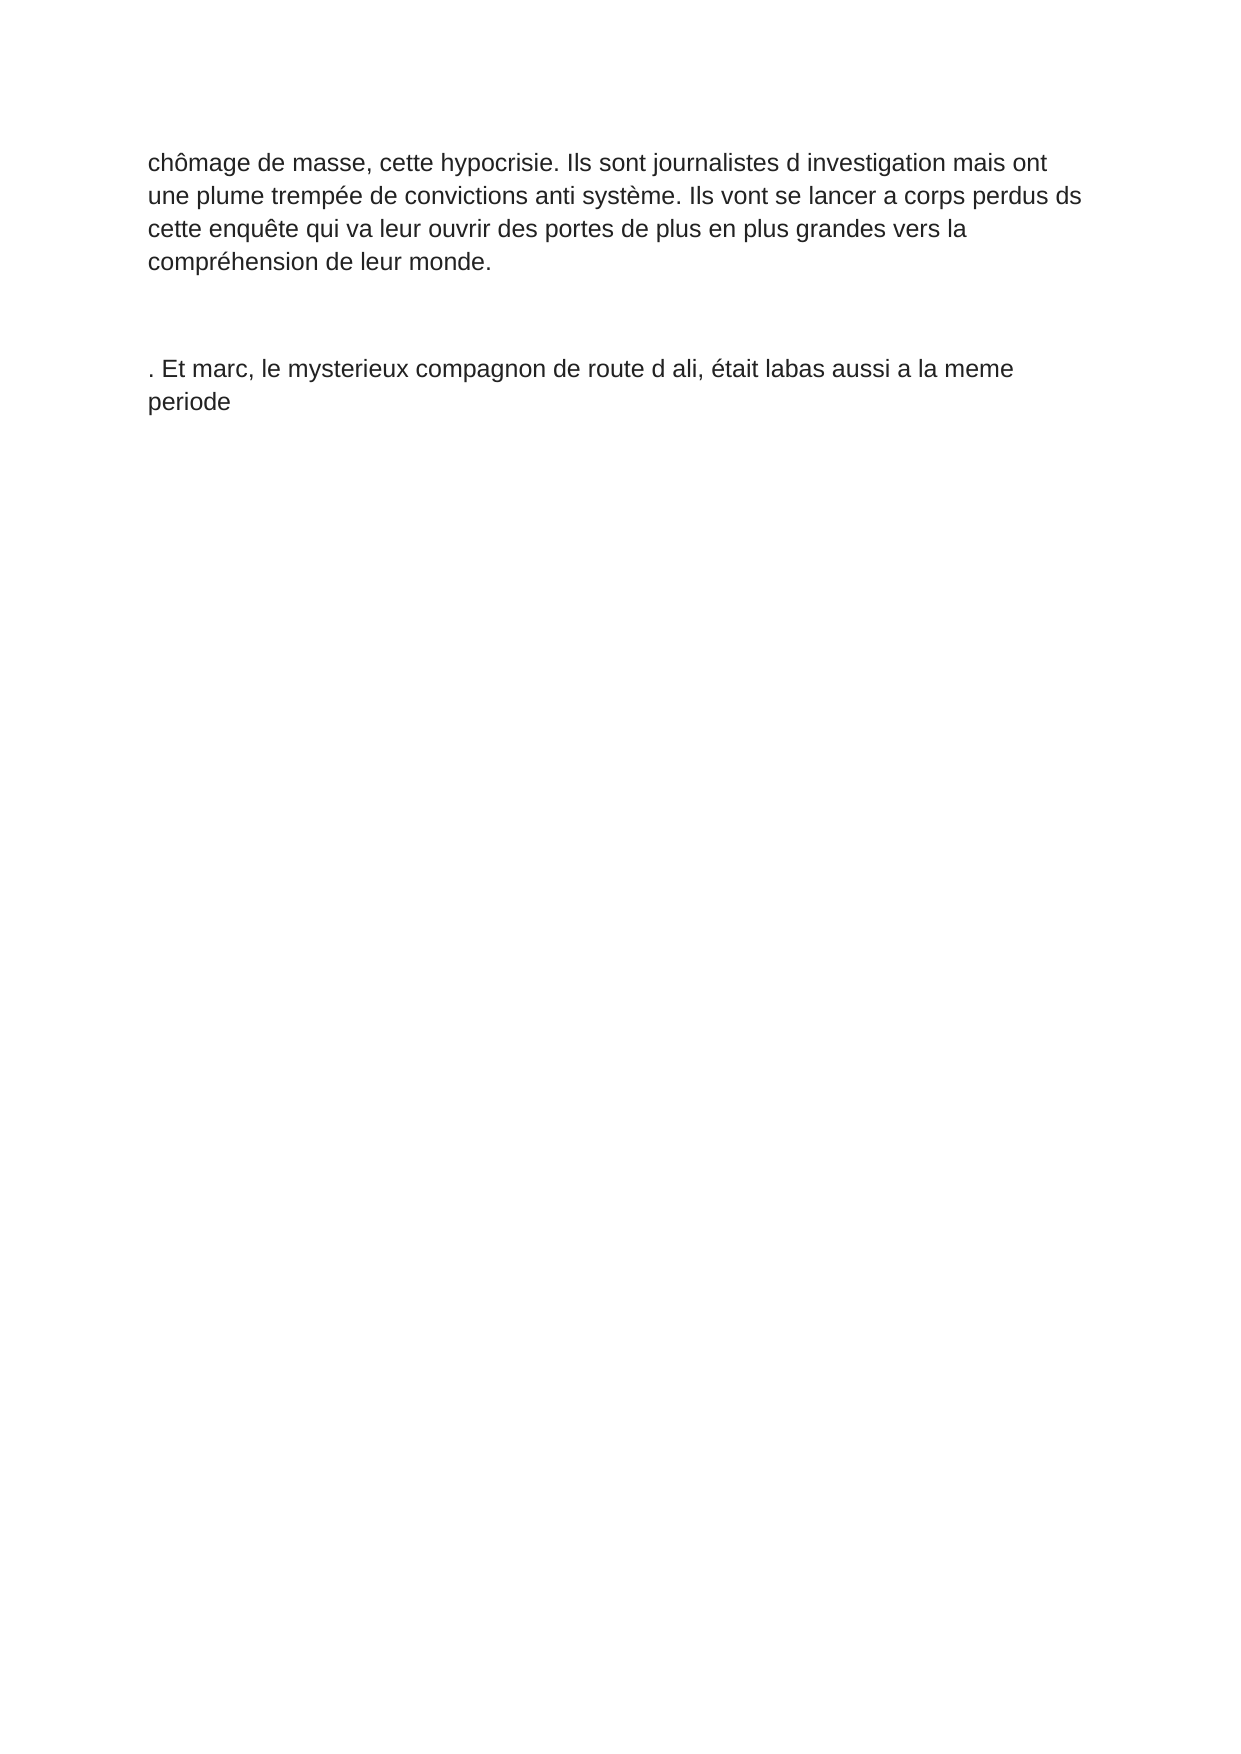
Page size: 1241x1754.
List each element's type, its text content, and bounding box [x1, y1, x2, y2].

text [148, 148, 1093, 275]
text . Et marc, le mysterieux compagnon de route d ali, était labas aussi a la meme periode [148, 354, 1093, 416]
